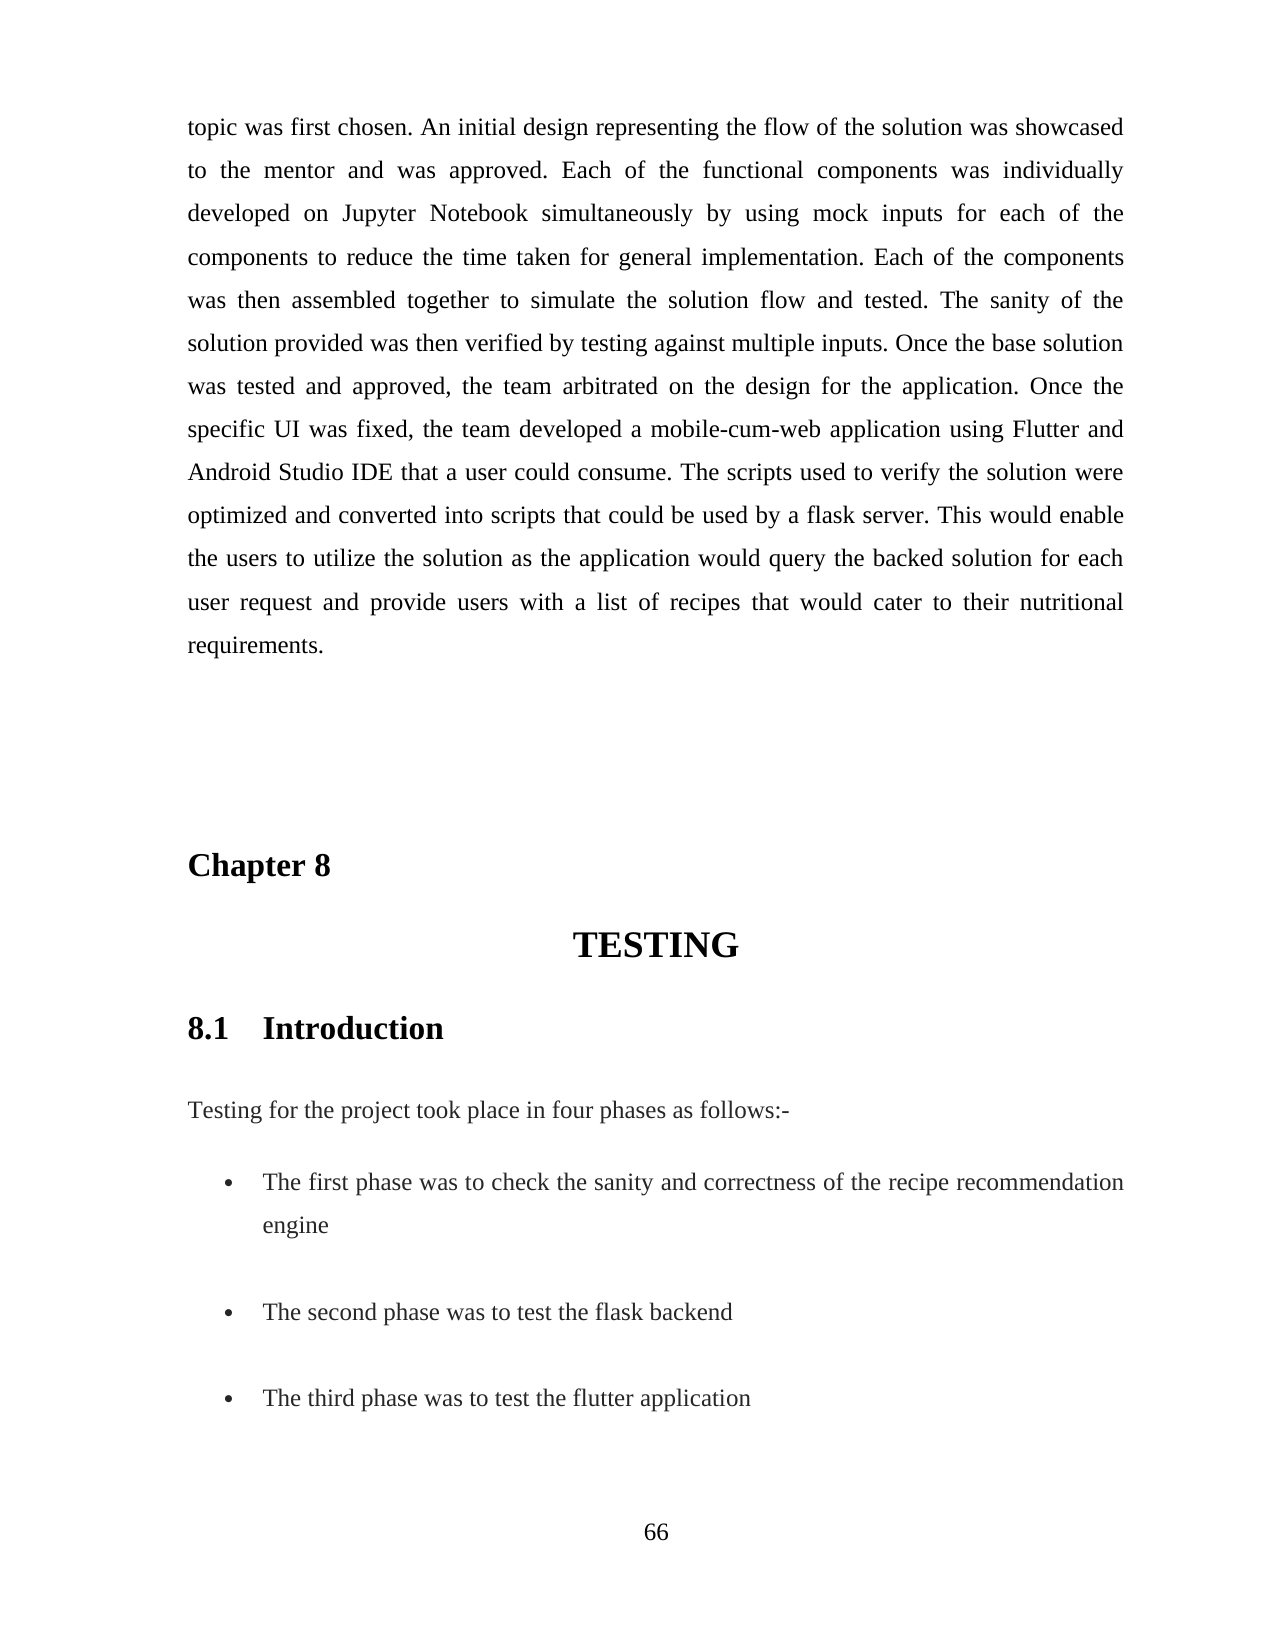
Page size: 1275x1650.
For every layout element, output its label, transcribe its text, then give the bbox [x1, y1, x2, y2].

list The third phase was to test the flutter application [225, 1383, 1125, 1412]
text 8.1 Introduction [187, 1008, 1125, 1047]
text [187, 112, 1125, 658]
text TESTING [187, 922, 1125, 965]
text Testing for the project took place in four phases as follows:- [187, 1095, 1125, 1124]
text Chapter 8 [187, 845, 1125, 884]
list The first phase was to check the sanity and correctness of the recipe recommendation engine [225, 1167, 1125, 1239]
list The second phase was to test the flask backend [225, 1297, 1125, 1325]
